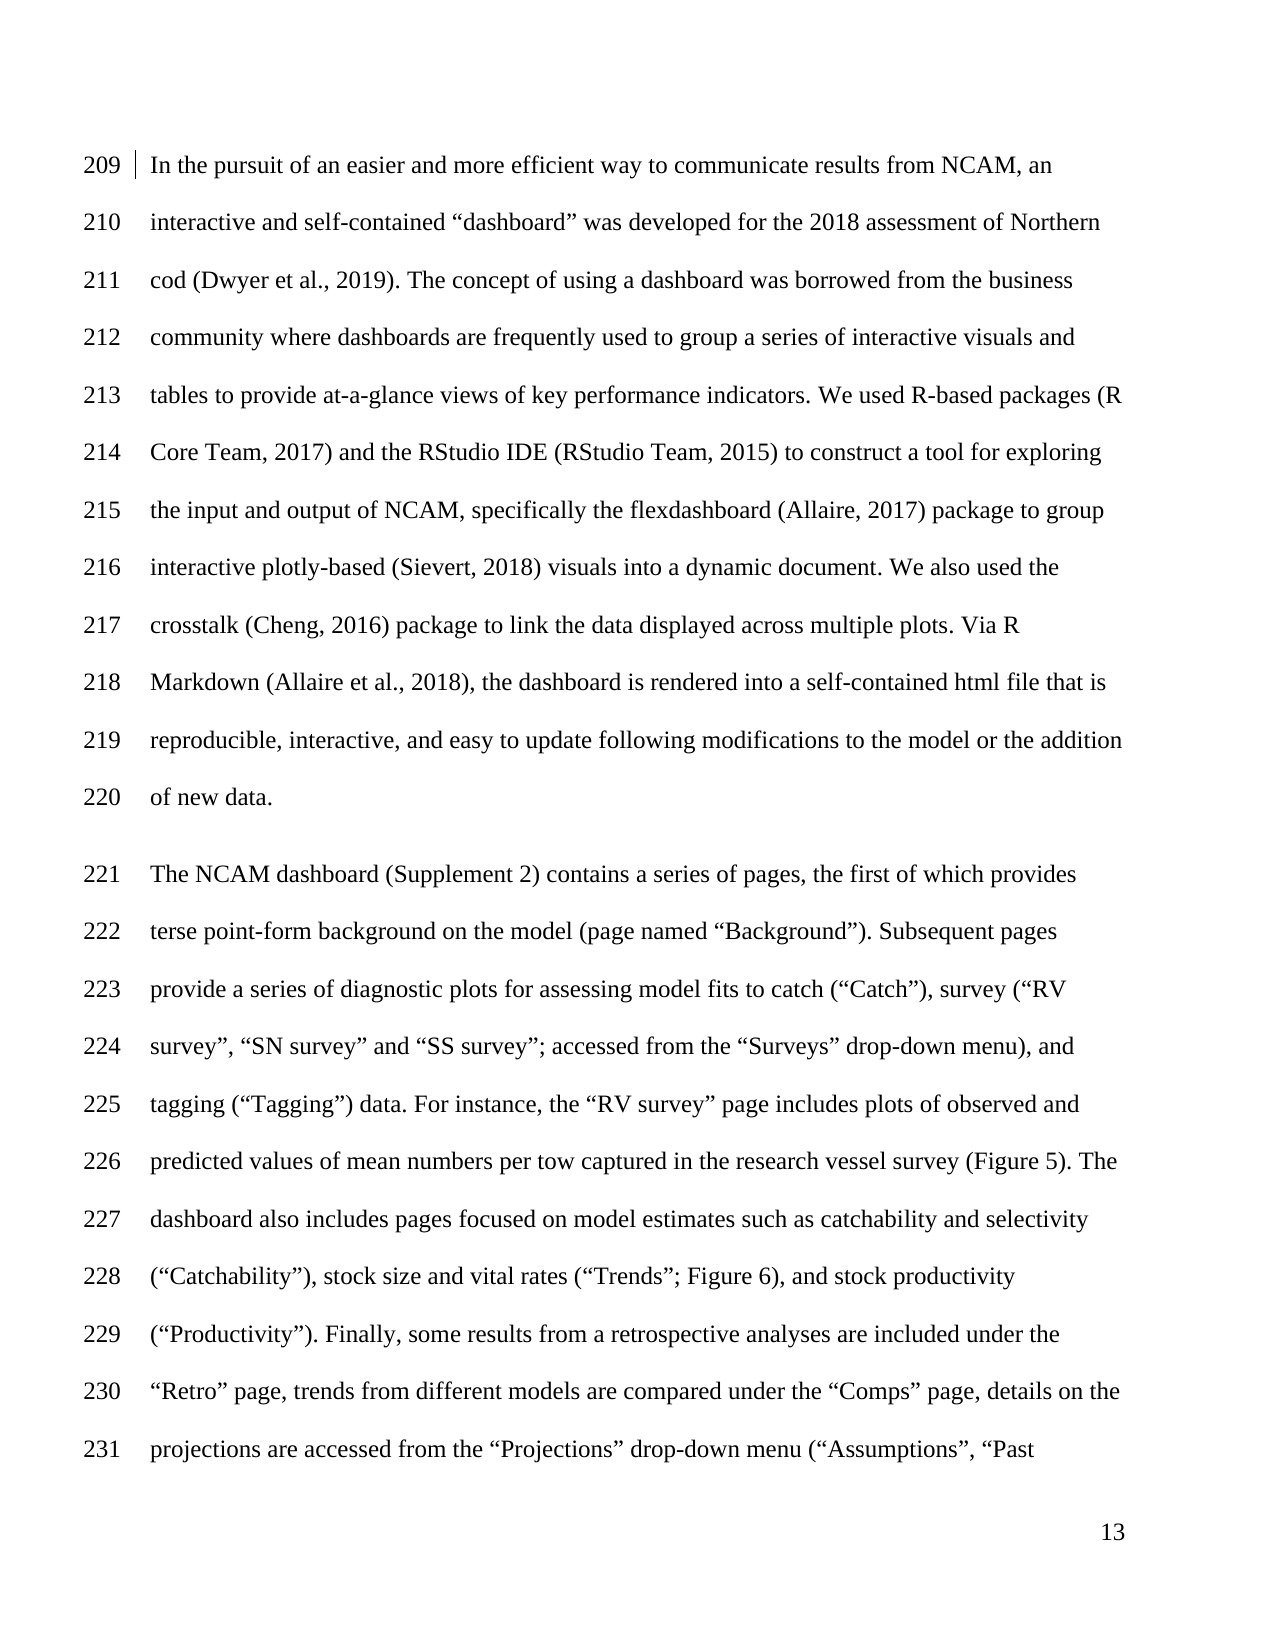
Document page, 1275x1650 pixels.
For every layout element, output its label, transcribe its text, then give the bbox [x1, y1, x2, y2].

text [150, 859, 1125, 1462]
text In the pursuit of an easier and more efficient way to communicate results from NCAM, an interactive and self-contained “dashboard” was developed for the 2018 assessment of Northern cod (Dwyer et al., 2019). The concept of using a dashboard was borrowed from the business community where dashboards are frequently used to group a series of interactive visuals and tables to provide at-a-glance views of key performance indicators. We used R-based packages (R Core Team, 2017) and the RStudio IDE (RStudio Team, 2015) to construct a tool for exploring the input and output of NCAM, specifically the flexdashboard (Allaire, 2017) package to group interactive plotly-based (Sievert, 2018) visuals into a dynamic document. We also used the crosstalk (Cheng, 2016) package to link the data displayed across multiple plots. Via R Markdown (Allaire et al., 2018), the dashboard is rendered into a self-contained html file that is reproducible, interactive, and easy to update following modifications to the model or the addition of new data. [150, 150, 1125, 811]
